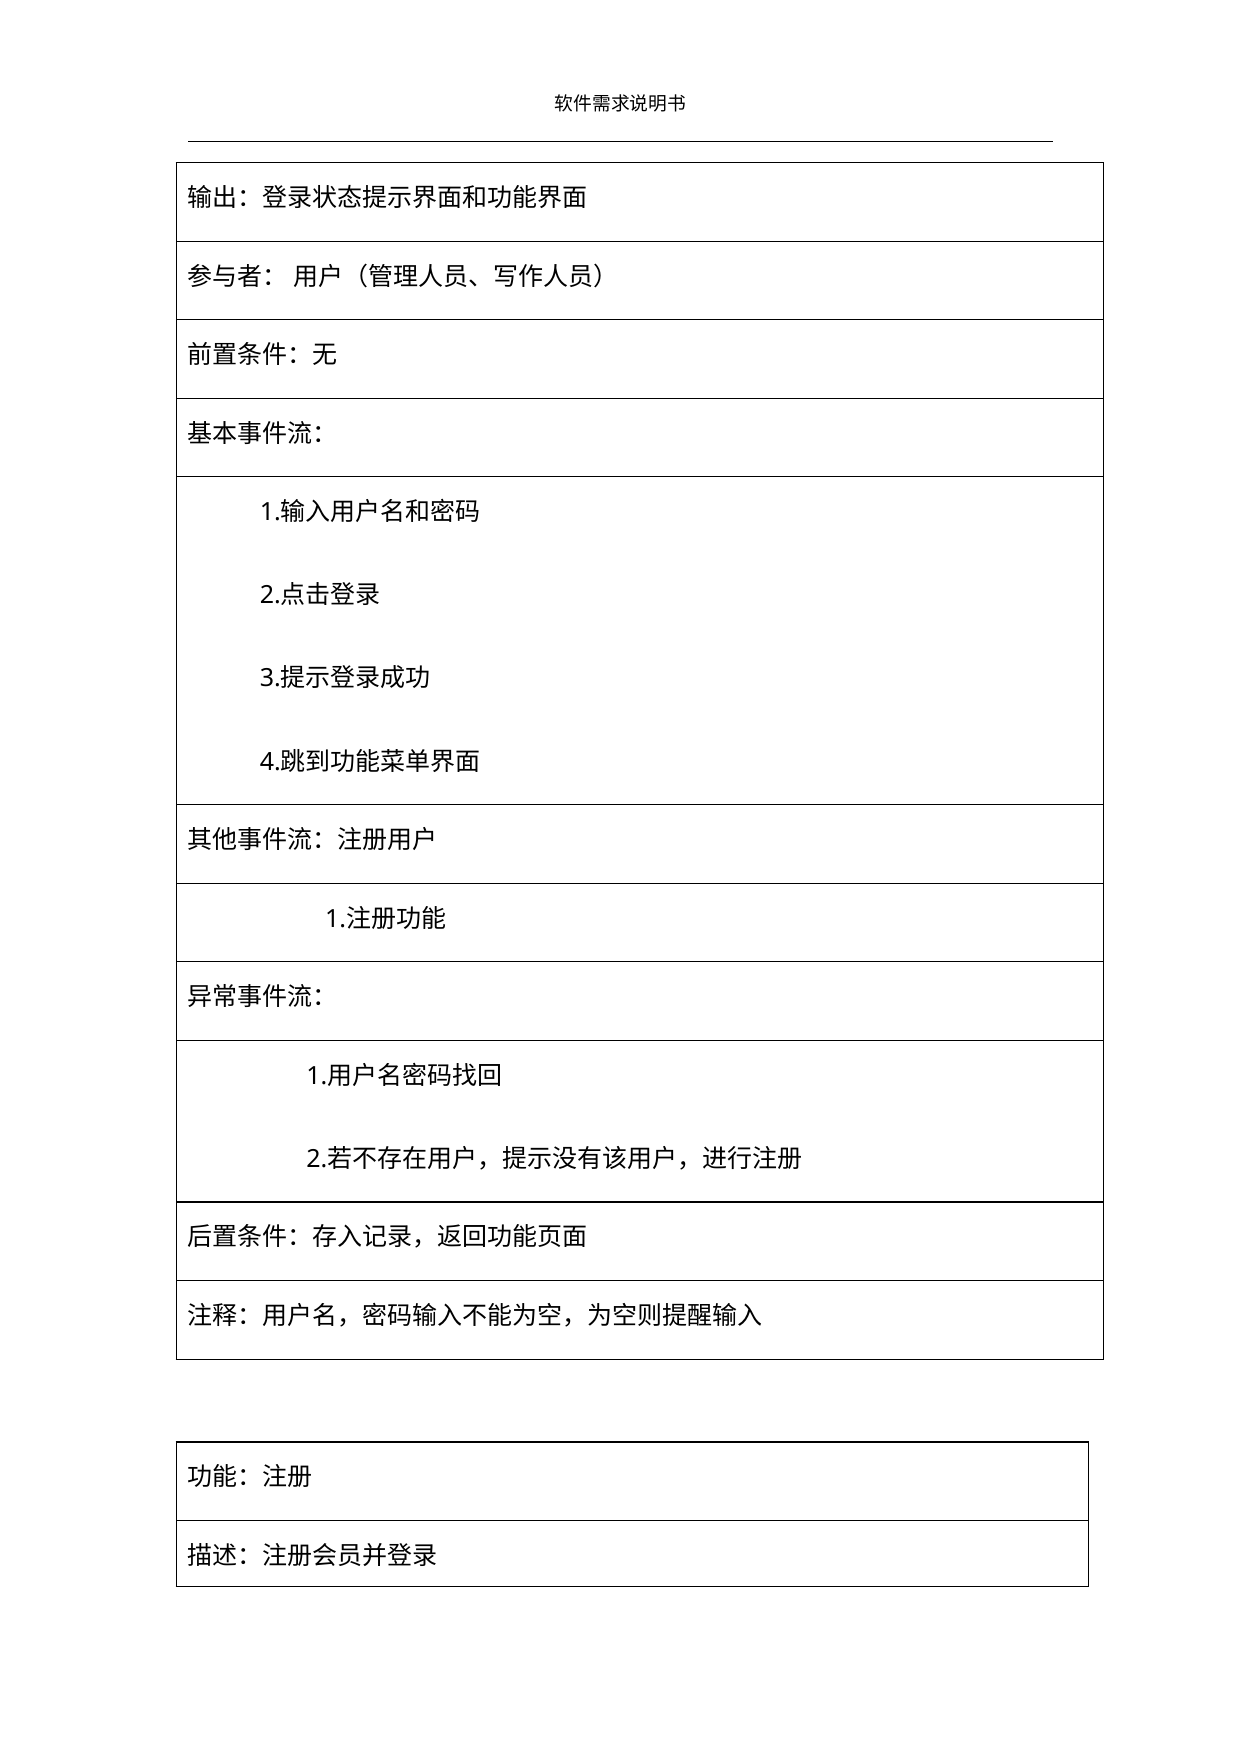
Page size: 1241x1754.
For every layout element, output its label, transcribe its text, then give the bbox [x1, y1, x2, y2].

table_cell 描述：注册会员并登录 [177, 1521, 1088, 1586]
table_cell 前置条件：无 [177, 320, 1103, 398]
table_cell 后置条件：存入记录，返回功能页面 [177, 1203, 1103, 1280]
table_cell 异常事件流： [177, 962, 1103, 1040]
table_cell 1.用户名密码找回 2.若不存在用户，提示没有该用户，进行注册 [177, 1041, 1103, 1201]
table_cell 输出：登录状态提示界面和功能界面 [177, 163, 1103, 241]
table_cell 1.注册功能 [177, 884, 1103, 961]
table_cell 其他事件流：注册用户 [177, 805, 1103, 883]
table_cell 基本事件流： [177, 399, 1103, 476]
table_header 功能：注册 [177, 1443, 1088, 1520]
table_cell 1.输入用户名和密码 2.点击登录 3.提示登录成功 4.跳到功能菜单界面 [177, 477, 1103, 804]
table_cell 注释：用户名，密码输入不能为空，为空则提醒输入 [177, 1281, 1103, 1358]
table_cell 参与者： 用户（管理人员、写作人员） [177, 242, 1103, 319]
